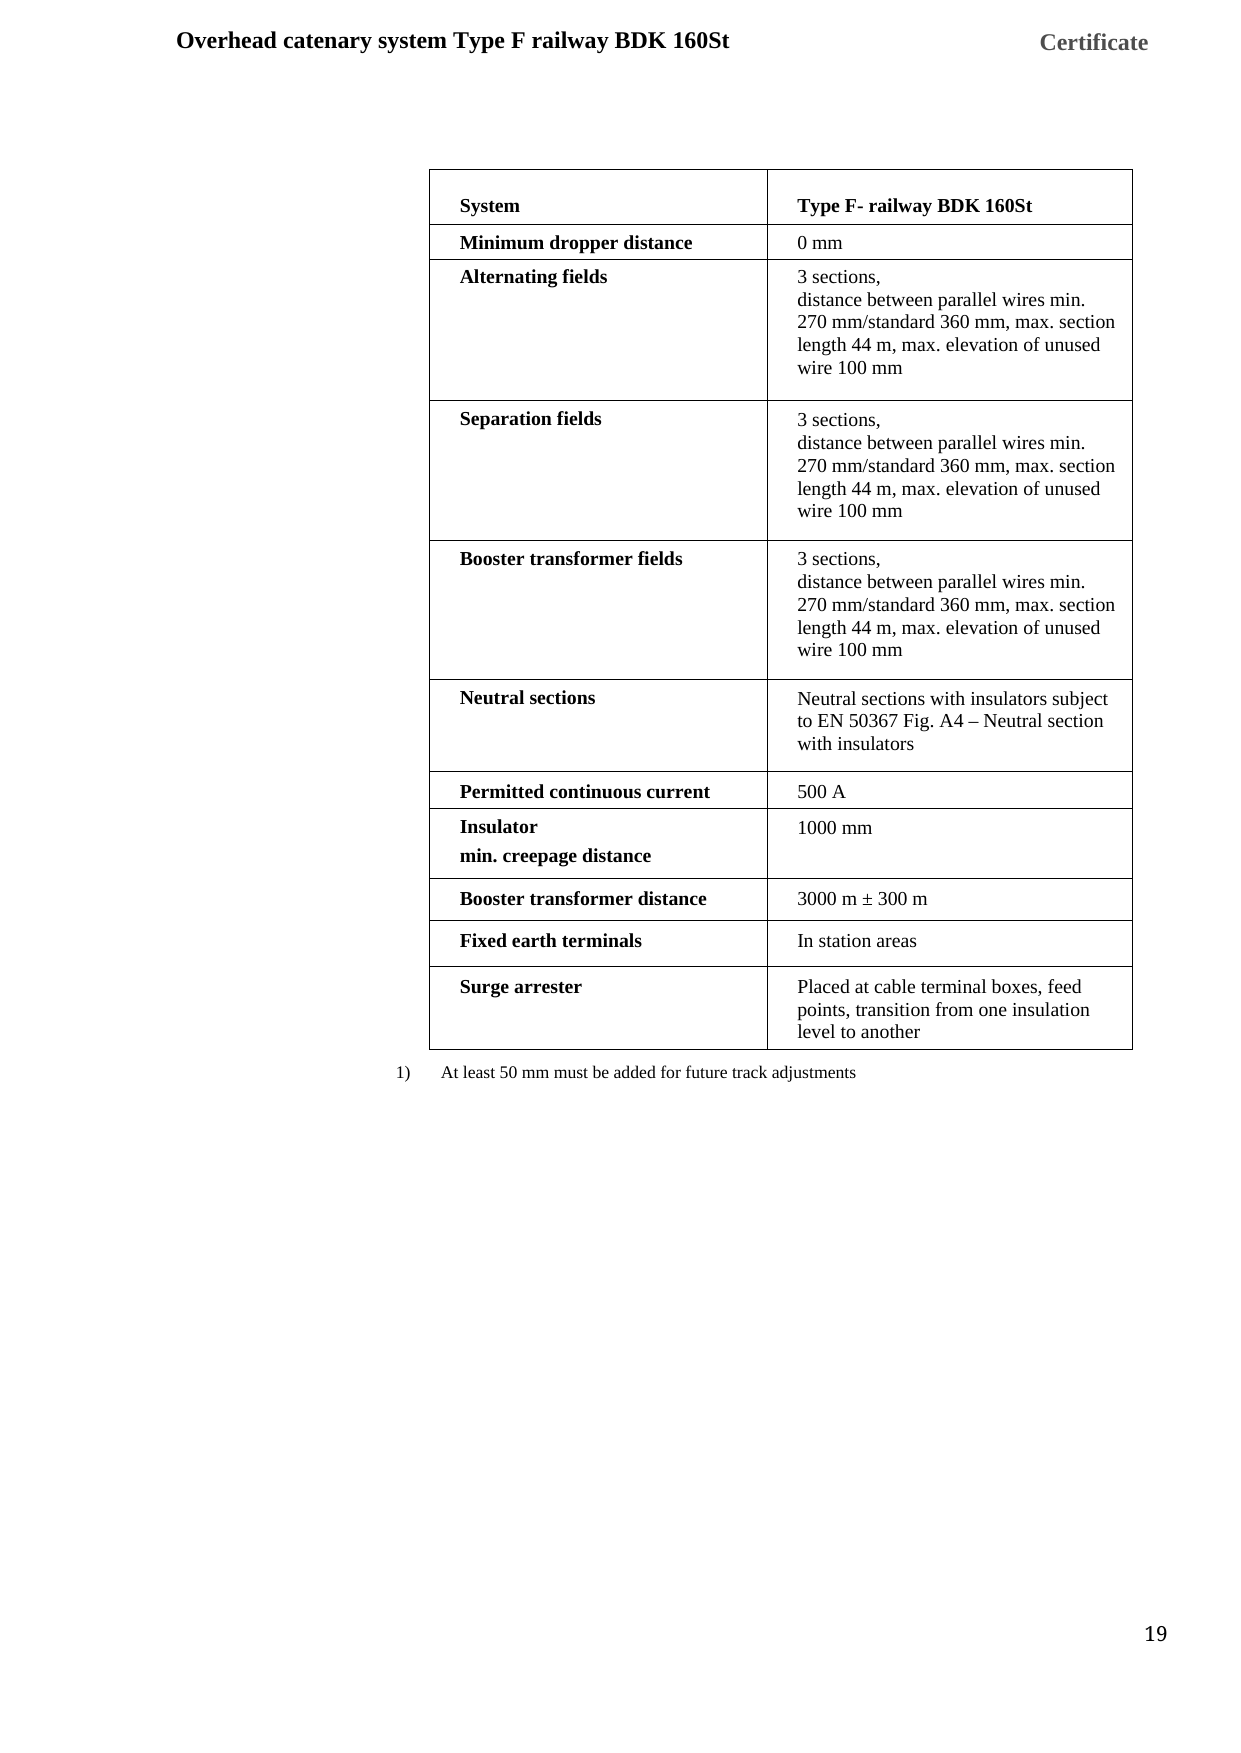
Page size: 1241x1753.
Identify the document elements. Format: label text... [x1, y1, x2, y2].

table_cell Alternating fields [430, 260, 767, 400]
table_cell Minimum dropper distance [430, 225, 767, 258]
list At least 50 mm must be added for future track adjustments [396, 1062, 1167, 1083]
table_cell Insulator min. creepage distance [430, 809, 767, 878]
table_header Type F- railway BDK 160St [768, 170, 1132, 224]
table_cell Separation fields [430, 401, 767, 539]
table_cell 3000 m ± 300 m [768, 879, 1132, 920]
table_header System [430, 170, 767, 224]
table_cell Fixed earth terminals [430, 921, 767, 966]
table_cell Booster transformer distance [430, 879, 767, 920]
table_cell Booster transformer fields [430, 541, 767, 679]
table_cell In station areas [768, 921, 1132, 966]
table_cell Surge arrester [430, 967, 767, 1049]
table_cell 3 sections, distance between parallel wires min. 270 mm/standard 360 mm, max. section length 44 m, max. elevation of unused wire 100 mm [768, 260, 1132, 400]
table_cell Permitted continuous current [430, 772, 767, 808]
table_cell Neutral sections [430, 680, 767, 771]
table_cell Placed at cable terminal boxes, feed points, transition from one insulation level to another [768, 967, 1132, 1049]
table_cell 0 mm [768, 225, 1132, 258]
table_cell 500 A [768, 772, 1132, 808]
table_cell 1000 mm [768, 809, 1132, 878]
table_cell 3 sections, distance between parallel wires min. 270 mm/standard 360 mm, max. section length 44 m, max. elevation of unused wire 100 mm [768, 401, 1132, 539]
table_cell 3 sections, distance between parallel wires min. 270 mm/standard 360 mm, max. section length 44 m, max. elevation of unused wire 100 mm [768, 541, 1132, 679]
table_cell Neutral sections with insulators subject to EN 50367 Fig. A4 – Neutral section with insulators [768, 680, 1132, 771]
